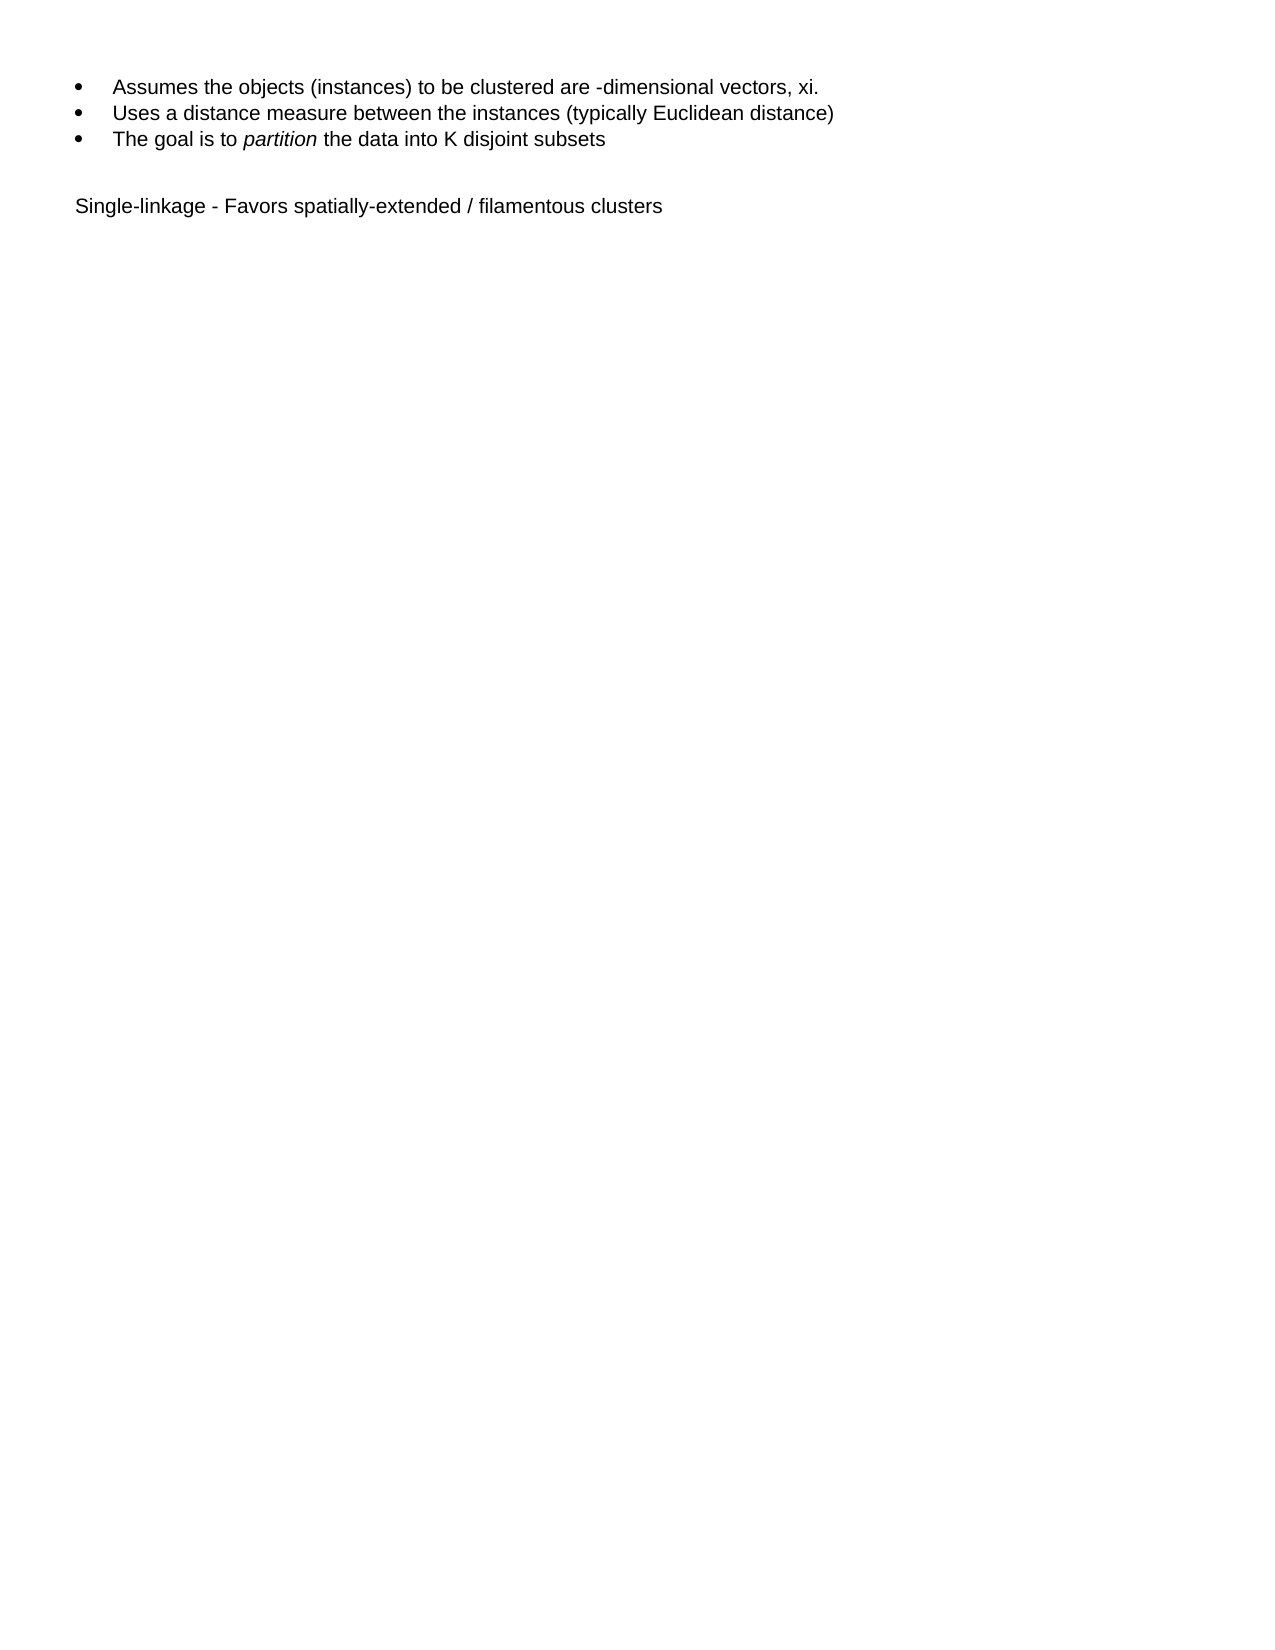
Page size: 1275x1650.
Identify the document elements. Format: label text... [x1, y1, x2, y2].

list Uses a distance measure between the instances (typically Euclidean distance) [75, 101, 1200, 125]
list Assumes the objects (instances) to be clustered are -dimensional vectors, xi. [75, 75, 1200, 99]
list The goal is to partition the data into K disjoint subsets [75, 127, 1200, 151]
text Single-linkage - Favors spatially-extended / filamentous clusters [75, 193, 1200, 217]
